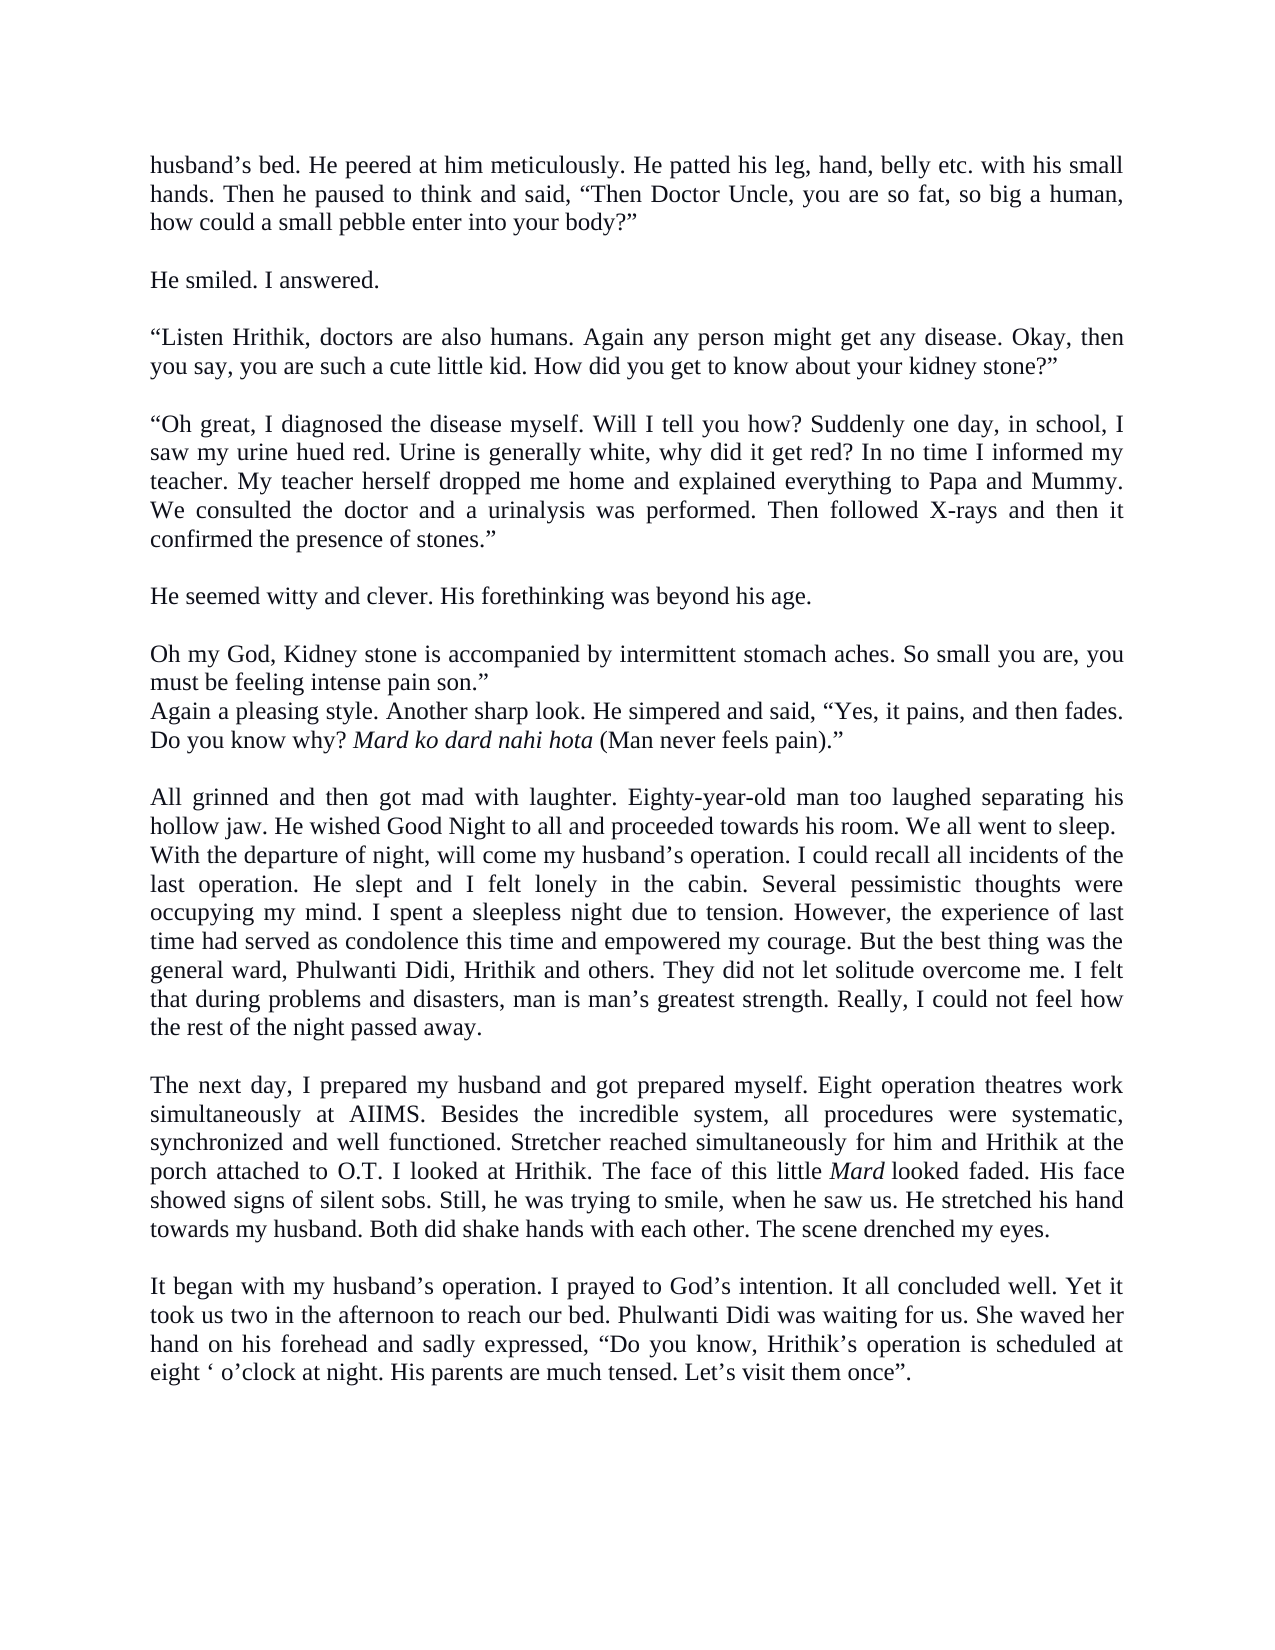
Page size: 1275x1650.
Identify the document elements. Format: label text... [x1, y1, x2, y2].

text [150, 150, 1125, 236]
text The next day, I prepared my husband and got prepared myself. Eight operation theatres work simultaneously at AIIMS. Besides the incredible system, all procedures were systematic, synchronized and well functioned. Stretcher reached simultaneously for him and Hrithik at the porch attached to O.T. I looked at Hrithik. The face of this little Mard looked faded. His face showed signs of silent sobs. Still, he was trying to smile, when he saw us. He stretched his hand towards my husband. Both did shake hands with each other. The scene drenched my eyes. [150, 1070, 1125, 1242]
text “Listen Hrithik, doctors are also humans. Again any person might get any disease. Okay, then you say, you are such a cute little kid. How did you get to know about your kidney stone?” [150, 322, 1125, 380]
text He seemed witty and clever. His forethinking was beyond his age. [150, 581, 1125, 610]
text All grinned and then got mad with laughter. Eighty-year-old man too laughed separating his hollow jaw. He wished Good Night to all and proceeded towards his room. We all went to sleep. [150, 782, 1125, 840]
text He smiled. I answered. [150, 265, 1125, 294]
text Oh my God, Kidney stone is accompanied by intermittent stomach aches. So small you are, you must be feeling intense pain son.” [150, 639, 1125, 696]
text “Oh great, I diagnosed the disease myself. Will I tell you how? Suddenly one day, in school, I saw my urine hued red. Urine is generally white, why did it get red? In no time I informed my teacher. My teacher herself dropped me home and explained everything to Papa and Mummy. We consulted the doctor and a urinalysis was performed. Then followed X-rays and then it confirmed the presence of stones.” [150, 409, 1125, 552]
text It began with my husband’s operation. I prayed to God’s intention. It all concluded well. Yet it took us two in the afternoon to reach our bed. Phulwanti Didi was waiting for us. She waved her hand on his forehead and sadly expressed, “Do you know, Hrithik’s operation is scheduled at eight ‘ o’clock at night. His parents are much tensed. Let’s visit them once”. [150, 1271, 1125, 1386]
text Again a pleasing style. Another sharp look. He simpered and said, “Yes, it pains, and then fades. Do you know why? Mard ko dard nahi hota (Man never feels pain).” [150, 696, 1125, 754]
text With the departure of night, will come my husband’s operation. I could recall all incidents of the last operation. He slept and I felt lonely in the cabin. Several pessimistic thoughts were occupying my mind. I spent a sleepless night due to tension. However, the experience of last time had served as condolence this time and empowered my courage. But the best thing was the general ward, Phulwanti Didi, Hrithik and others. They did not let solitude overcome me. I felt that during problems and disasters, man is man’s greatest strength. Really, I could not feel how the rest of the night passed away. [150, 840, 1125, 1041]
